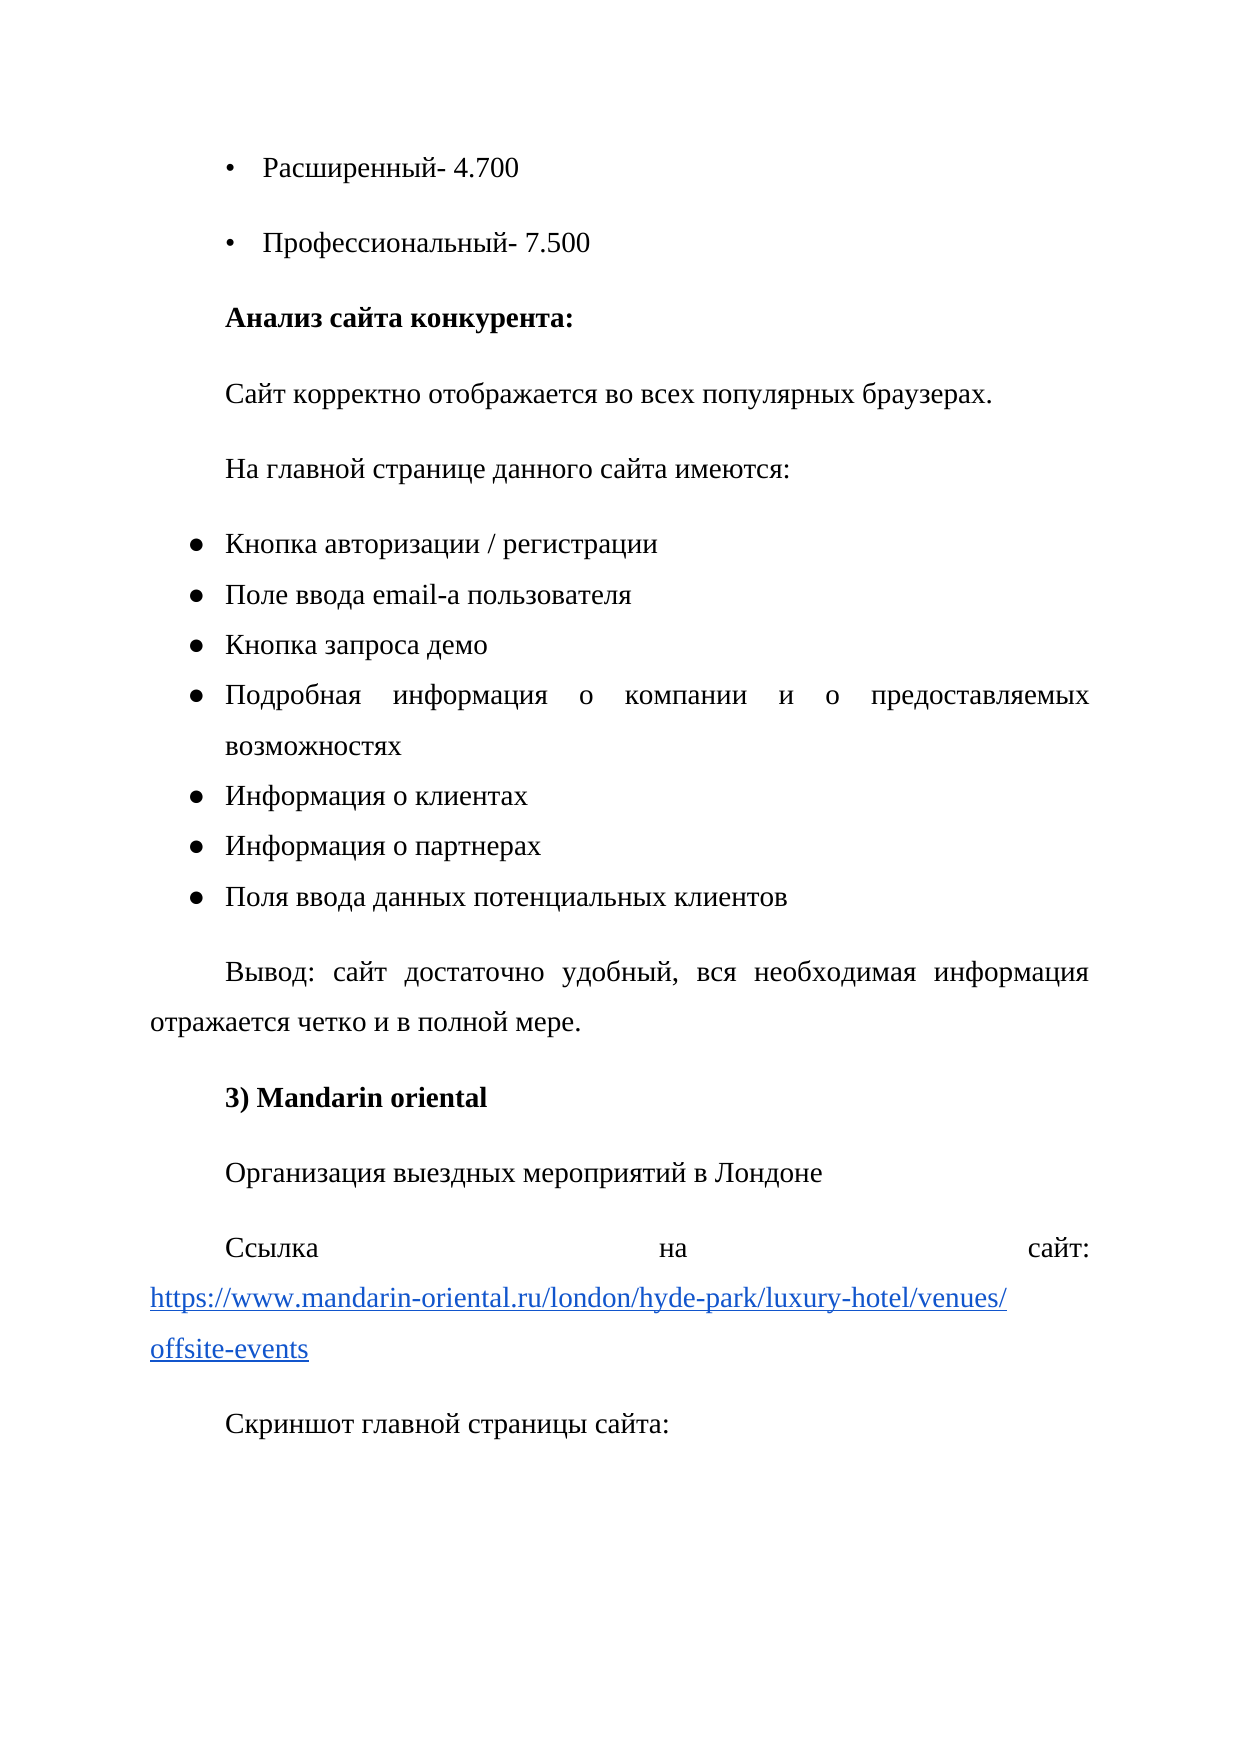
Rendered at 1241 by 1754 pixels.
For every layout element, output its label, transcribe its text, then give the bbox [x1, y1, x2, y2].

text 3) Mandarin oriental [225, 1080, 1090, 1113]
list Поля ввода данных потенциальных клиентов [187, 879, 1090, 912]
text Вывод: сайт достаточно удобный, вся необходимая информация отражается четко и в полной мере. [150, 954, 1090, 1038]
text Организация выездных мероприятий в Лондоне [150, 1155, 1090, 1188]
list Поле ввода email-а пользователя [187, 577, 1090, 610]
list Кнопка авторизации / регистрации [187, 527, 1090, 560]
text Анализ сайта конкурента: [150, 301, 1090, 334]
text Сайт корректно отображается во всех популярных браузерах. [150, 376, 1090, 409]
list Информация о партнерах [187, 828, 1090, 862]
text Скриншот главной страницы сайта: [150, 1406, 1090, 1440]
list Подробная информация о компании и о предоставляемых возможностях [187, 677, 1090, 761]
text • Профессиональный- 7.500 [225, 225, 1090, 259]
list Информация о клиентах [187, 778, 1090, 812]
list Кнопка запроса демо [187, 627, 1090, 661]
text • Расширенный- 4.700 [225, 150, 1090, 183]
text Ссылка на сайт: https://www.mandarin-oriental.ru/london/hyde-park/luxury-hotel/venues/offsite-events [150, 1230, 1090, 1364]
text На главной странице данного сайта имеются: [150, 451, 1090, 485]
